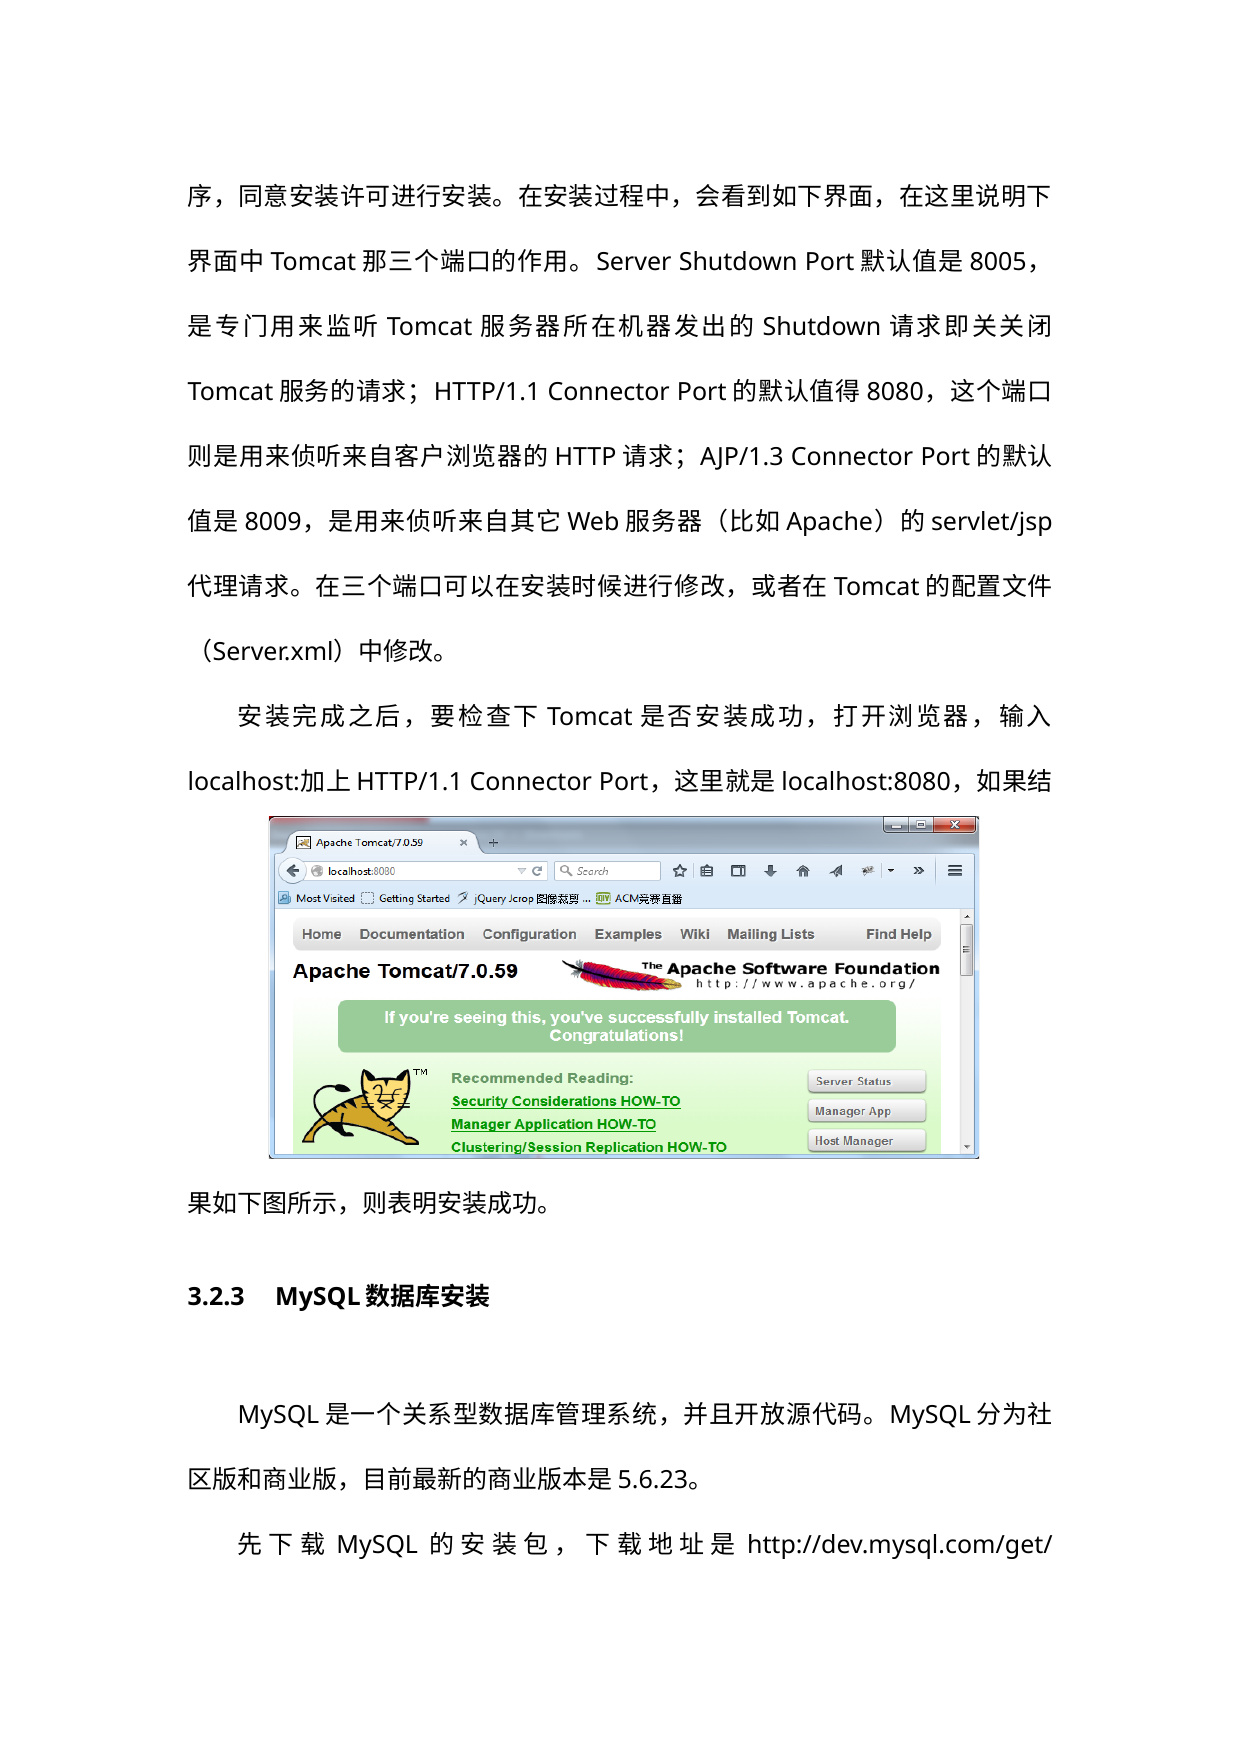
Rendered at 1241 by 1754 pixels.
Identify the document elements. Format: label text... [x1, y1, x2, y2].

text 先下载Tomcat7，下载链接为http://mirror.bit.edu.cn/apache/tomcat/tomcat-7/v7.0.59/bin/apache-tomcat-7.0.59.exe。完成之后双击应用执行程序，同意安装许可进行安装。在安装过程中，会看到如下界面，在这里说明下界面中Tomcat那三个端口的作用。Server Shutdown Port默认值是8005，是专门用来监听Tomcat服务器所在机器发出的Shutdown请求即关关闭Tomcat服务的请求；HTTP/1.1 Connector Port的默认值得8080，这个端口则是用来侦听来自客户浏览器的HTTP请求；AJP/1.3 Connector Port的默认值是8009，是用来侦听来自其它Web服务器（比如Apache）的servlet/jsp代理请求。在三个端口可以在安装时候进行修改，或者在Tomcat的配置文件（Server.xml）中修改。 [187, 162, 1053, 682]
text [187, 1510, 1053, 1575]
subtitle MySQL数据库安装 [187, 1262, 1053, 1327]
text MySQL是一个关系型数据库管理系统，并且开放源代码。MySQL分为社区版和商业版，目前最新的商业版本是5.6.23。 [187, 1380, 1053, 1510]
picture [268, 816, 980, 1159]
